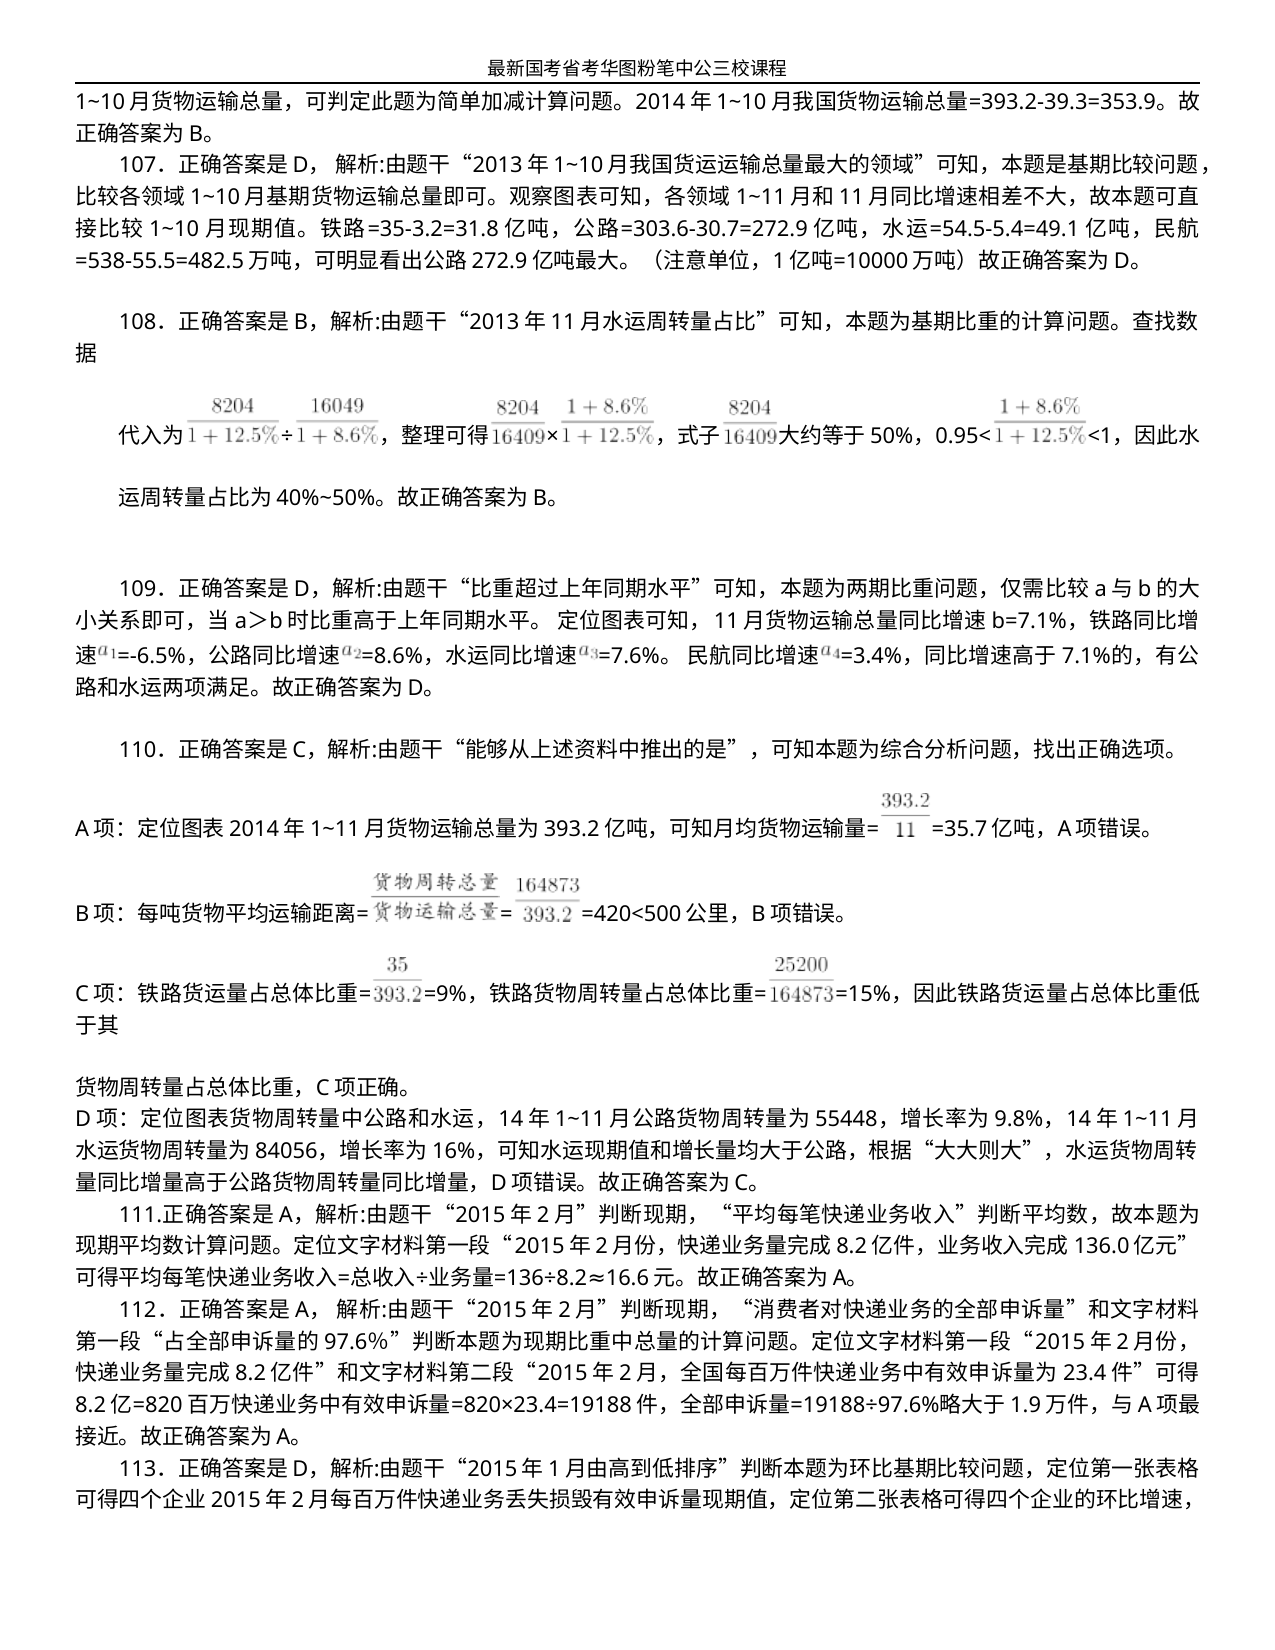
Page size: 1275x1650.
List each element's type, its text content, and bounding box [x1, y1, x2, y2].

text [75, 84, 1200, 147]
text A项：定位图表2014年1~11月货物运输总量为393.2亿吨，可知月均货物运输量==35.7亿吨，A项错误。 [75, 793, 1200, 843]
text 110．正确答案是C，解析:由题干“能够从上述资料中推出的是”，可知本题为综合分析问题，找出正确选项。 [75, 732, 1200, 763]
text 货物周转量占总体比重，C项正确。 [75, 1069, 1200, 1101]
picture [184, 398, 281, 444]
text 107．正确答案是D， 解析:由题干“2013年1~10月我国货运运输总量最大的领域”可知，本题是基期比较问题，比较各领域1~10月基期货物运输总量即可。观察图表可知，各领域1~11月和11月同比增速相差不大，故本题可直接比较1~10月现期值。铁路=35-3.2=31.8亿吨，公路=303.6-30.7=272.9亿吨，水运=54.5-5.4=49.1亿吨，民航=538-55.5=482.5万吨，可明显看出公路272.9亿吨最大。（注意单位，1亿吨=10000万吨）故正确答案为D。 [75, 147, 1200, 274]
text C项：铁路货运量占总体比重==9%，铁路货物周转量占总体比重==15%，因此铁路货运量占总体比重低于其 [75, 958, 1200, 1040]
text 111.正确答案是A，解析:由题干“2015年2月”判断现期，“平均每笔快递业务收入”判断平均数，故本题为现期平均数计算问题。定位文字材料第一段“2015年2月份，快递业务量完成8.2亿件，业务收入完成136.0亿元”可得平均每笔快递业务收入=总收入÷业务量=136÷8.2≈16.6元。故正确答案为A。 [75, 1197, 1200, 1292]
picture [293, 398, 380, 444]
picture [558, 397, 655, 444]
picture [878, 793, 932, 837]
picture [97, 635, 118, 664]
text 108．正确答案是B，解析:由题干“2013年11月水运周转量占比”可知，本题为基期比重的计算问题。查找数据 [75, 304, 1200, 368]
picture [371, 957, 424, 1002]
picture [578, 635, 599, 664]
picture [820, 635, 841, 664]
text 运周转量占比为40%~50%。故正确答案为B。 [75, 480, 1200, 512]
picture [991, 397, 1088, 444]
text 112．正确答案是A， 解析:由题干“2015年2月”判断现期，“消费者对快递业务的全部申诉量”和文字材料第一段“占全部申诉量的97.6％”判断本题为现期比重中总量的计算问题。定位文字材料第一段“2015年2月份，快递业务量完成8.2亿件”和文字材料第二段“2015年2月，全国每百万件快递业务中有效申诉量为23.4件”可得8.2亿=820百万快递业务中有效申诉量=820×23.4=19188件，全部申诉量=19188÷97.6%略大于1.9万件，与A项最接近。故正确答案为A。 [75, 1292, 1200, 1451]
picture [720, 400, 779, 444]
picture [766, 957, 836, 1002]
picture [488, 400, 547, 444]
picture [512, 878, 582, 922]
text B项：每吨货物平均运输距离===420<500公里，B项错误。 [75, 873, 1200, 928]
picture [368, 873, 500, 922]
text 113．正确答案是D，解析:由题干“2015年1月由高到低排序”判断本题为环比基期比较问题，定位第一张表格可得四个企业2015年2月每百万件快递业务丢失损毁有效申诉量现期值，定位第二张表格可得四个企业的环比增速， [75, 1451, 1200, 1514]
text 109．正确答案是D，解析:由题干“比重超过上年同期水平”可知，本题为两期比重问题，仅需比较a与b的大小关系即可，当a＞b时比重高于上年同期水平。 定位图表可知，11月货物运输总量同比增速b=7.1%，铁路同比增速=-6.5%，公路同比增速=8.6%，水运同比增速=7.6%。 民航同比增速=3.4%，同比增速高于7.1%的，有公路和水运两项满足。故正确答案为D。 [75, 571, 1200, 702]
picture [341, 635, 362, 664]
text D项：定位图表货物周转量中公路和水运，14年1~11月公路货物周转量为55448，增长率为9.8%，14年1~11月水运货物周转量为84056，增长率为16%，可知水运现期值和增长量均大于公路，根据“大大则大”，水运货物周转量同比增量高于公路货物周转量同比增量，D项错误。故正确答案为C。 [75, 1101, 1200, 1197]
